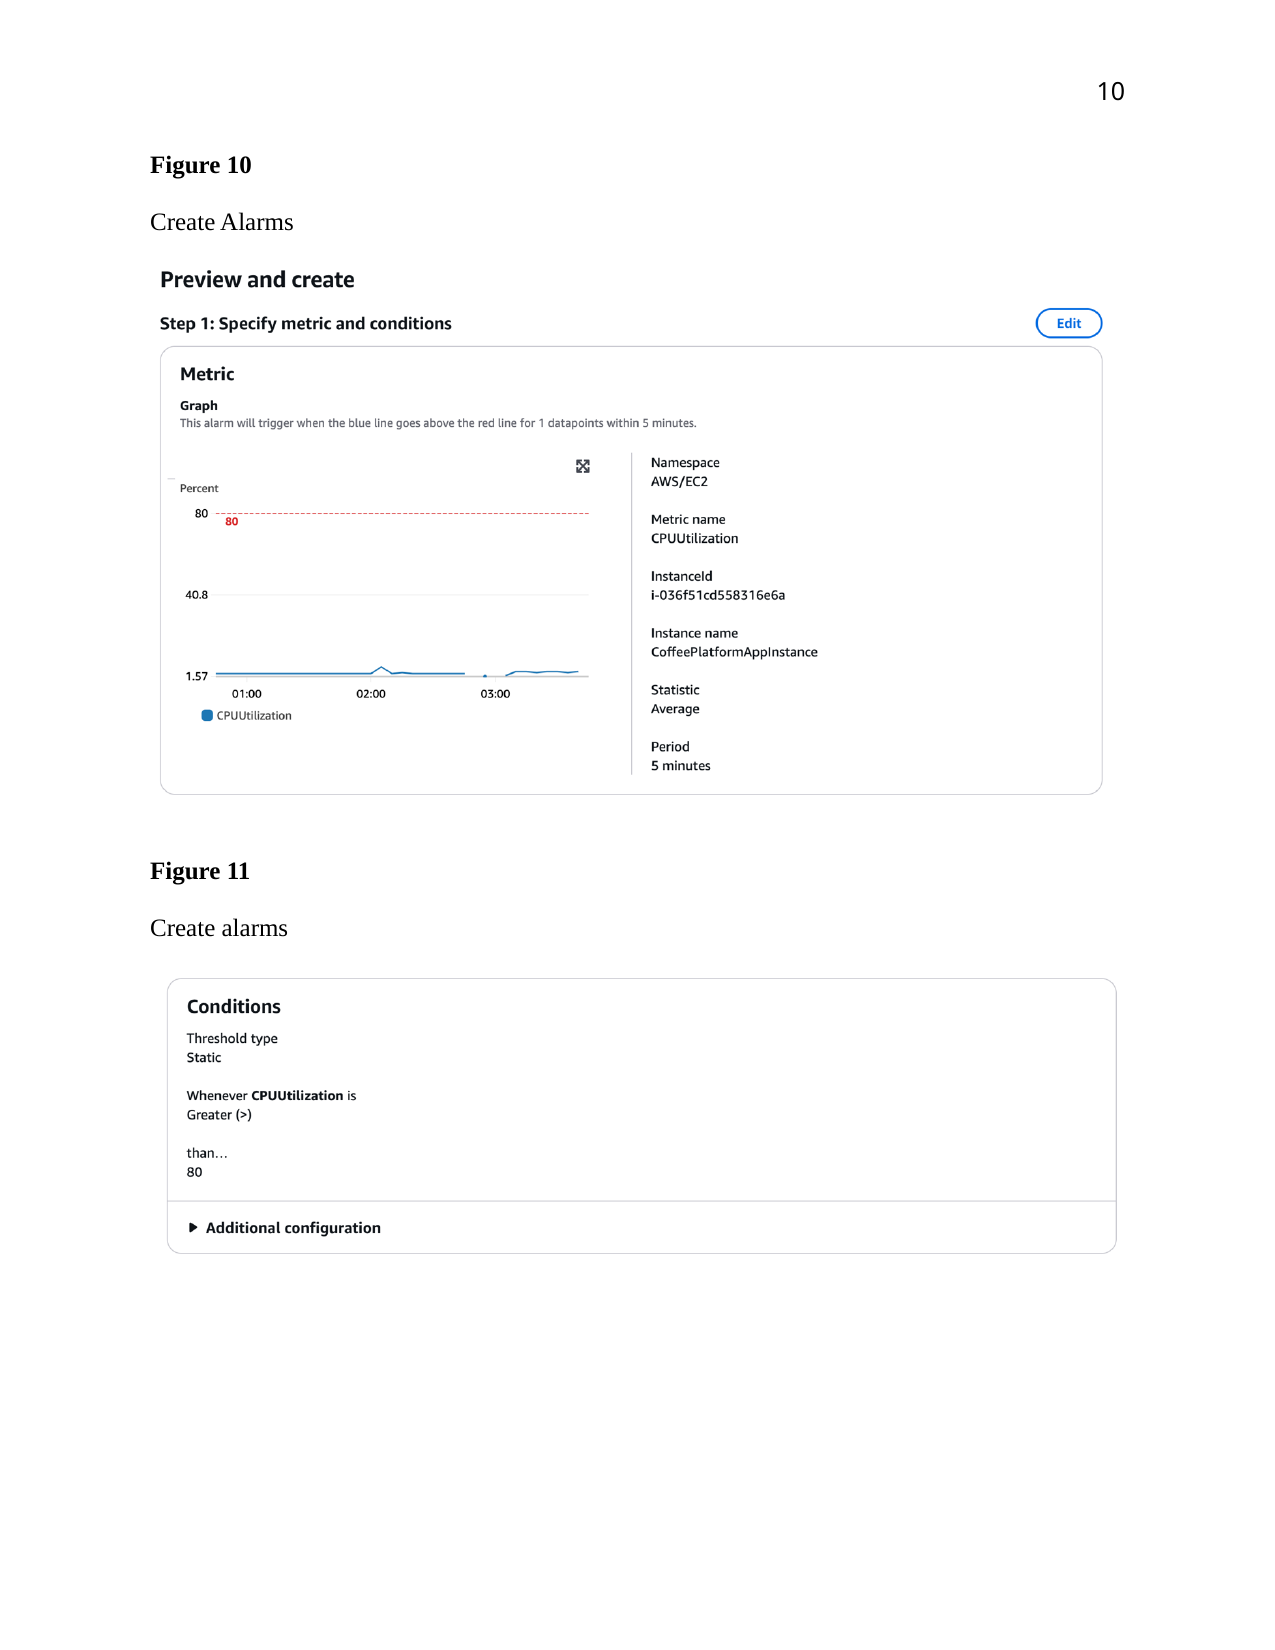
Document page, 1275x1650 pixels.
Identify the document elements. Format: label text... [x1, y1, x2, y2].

picture [150, 970, 1125, 1271]
text Figure 10 [150, 150, 1125, 179]
text Create Alarms [150, 207, 1125, 236]
text Create alarms [150, 913, 1125, 942]
text Figure 11 [150, 856, 1125, 884]
picture [150, 265, 1125, 805]
